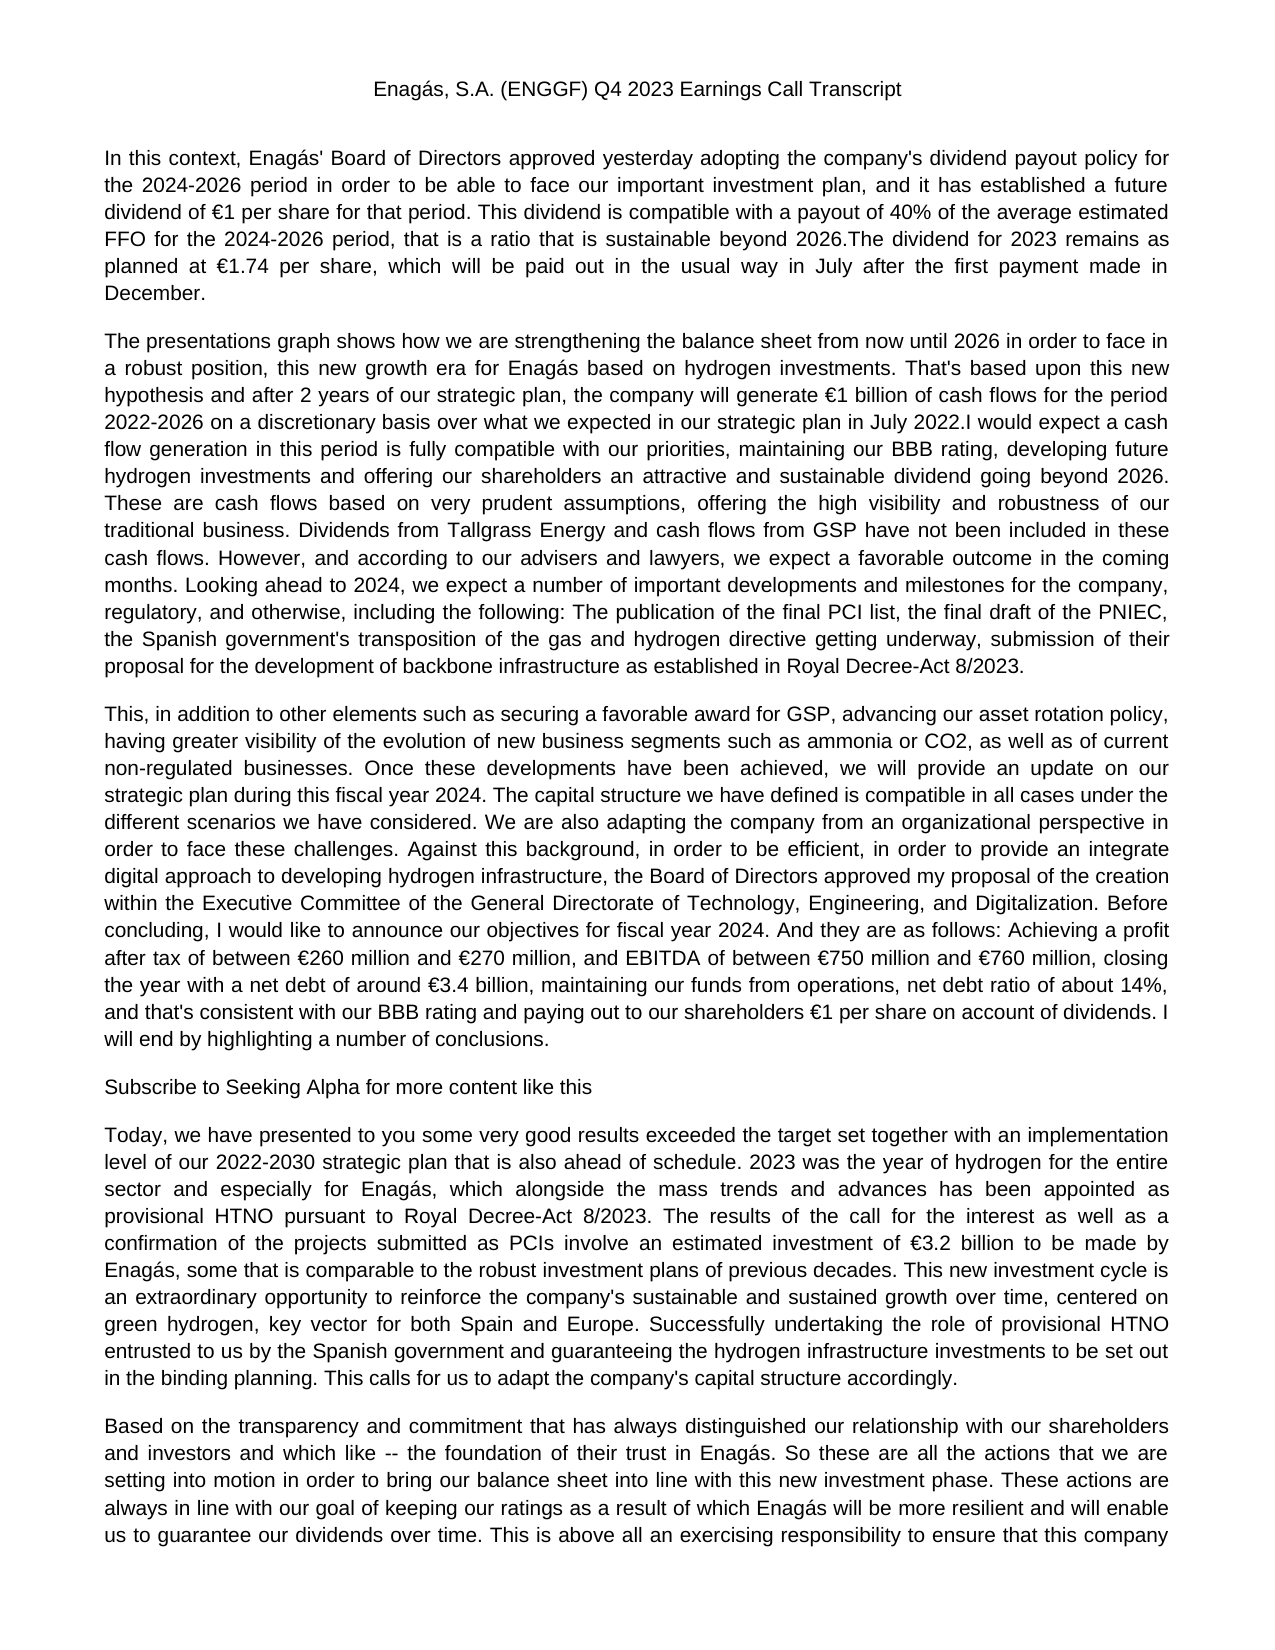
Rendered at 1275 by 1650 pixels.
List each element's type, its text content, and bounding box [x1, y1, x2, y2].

text In this context, Enagás' Board of Directors approved yesterday adopting the company's dividend payout policy for the 2024-2026 period in order to be able to face our important investment plan, and it has established a future dividend of €1 per share for that period. This dividend is compatible with a payout of 40% of the average estimated FFO for the 2024-2026 period, that is a ratio that is sustainable beyond 2026.The dividend for 2023 remains as planned at €1.74 per share, which will be paid out in the usual way in July after the first payment made in December. [104, 142, 1171, 305]
text Subscribe to Seeking Alpha for more content like this [104, 1071, 1171, 1098]
text Today, we have presented to you some very good results exceeded the target set together with an implementation level of our 2022-2030 strategic plan that is also ahead of schedule. 2023 was the year of hydrogen for the entire sector and especially for Enagás, which alongside the mass trends and advances has been appointed as provisional HTNO pursuant to Royal Decree-Act 8/2023. The results of the call for the interest as well as a confirmation of the projects submitted as PCIs involve an estimated investment of €3.2 billion to be made by Enagás, some that is comparable to the robust investment plans of previous decades. This new investment cycle is an extraordinary opportunity to reinforce the company's sustainable and sustained growth over time, centered on green hydrogen, key vector for both Spain and Europe. Successfully undertaking the role of provisional HTNO entrusted to us by the Spanish government and guaranteeing the hydrogen infrastructure investments to be set out in the binding planning. This calls for us to adapt the company's capital structure accordingly. [104, 1119, 1171, 1390]
text The presentations graph shows how we are strengthening the balance sheet from now until 2026 in order to face in a robust position, this new growth era for Enagás based on hydrogen investments. That's based upon this new hypothesis and after 2 years of our strategic plan, the company will generate €1 billion of cash flows for the period 2022-2026 on a discretionary basis over what we expected in our strategic plan in July 2022.I would expect a cash flow generation in this period is fully compatible with our priorities, maintaining our BBB rating, developing future hydrogen investments and offering our shareholders an attractive and sustainable dividend going beyond 2026. These are cash flows based on very prudent assumptions, offering the high visibility and robustness of our traditional business. Dividends from Tallgrass Energy and cash flows from GSP have not been included in these cash flows. However, and according to our advisers and lawyers, we expect a favorable outcome in the coming months. Looking ahead to 2024, we expect a number of important developments and milestones for the company, regulatory, and otherwise, including the following: The publication of the final PCI list, the final draft of the PNIEC, the Spanish government's transposition of the gas and hydrogen directive getting underway, submission of their proposal for the development of backbone infrastructure as established in Royal Decree-Act 8/2023. [104, 326, 1171, 678]
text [104, 1411, 1171, 1546]
text This, in addition to other elements such as securing a favorable award for GSP, advancing our asset rotation policy, having greater visibility of the evolution of new business segments such as ammonia or CO2, as well as of current non-regulated businesses. Once these developments have been achieved, we will provide an update on our strategic plan during this fiscal year 2024. The capital structure we have defined is compatible in all cases under the different scenarios we have considered. We are also adapting the company from an organizational perspective in order to face these challenges. Against this background, in order to be efficient, in order to provide an integrate digital approach to developing hydrogen infrastructure, the Board of Directors approved my proposal of the creation within the Executive Committee of the General Directorate of Technology, Engineering, and Digitalization. Before concluding, I would like to announce our objectives for fiscal year 2024. And they are as follows: Achieving a profit after tax of between €260 million and €270 million, and EBITDA of between €750 million and €760 million, closing the year with a net debt of around €3.4 billion, maintaining our funds from operations, net debt ratio of about 14%, and that's consistent with our BBB rating and paying out to our shareholders €1 per share on account of dividends. I will end by highlighting a number of conclusions. [104, 698, 1171, 1051]
